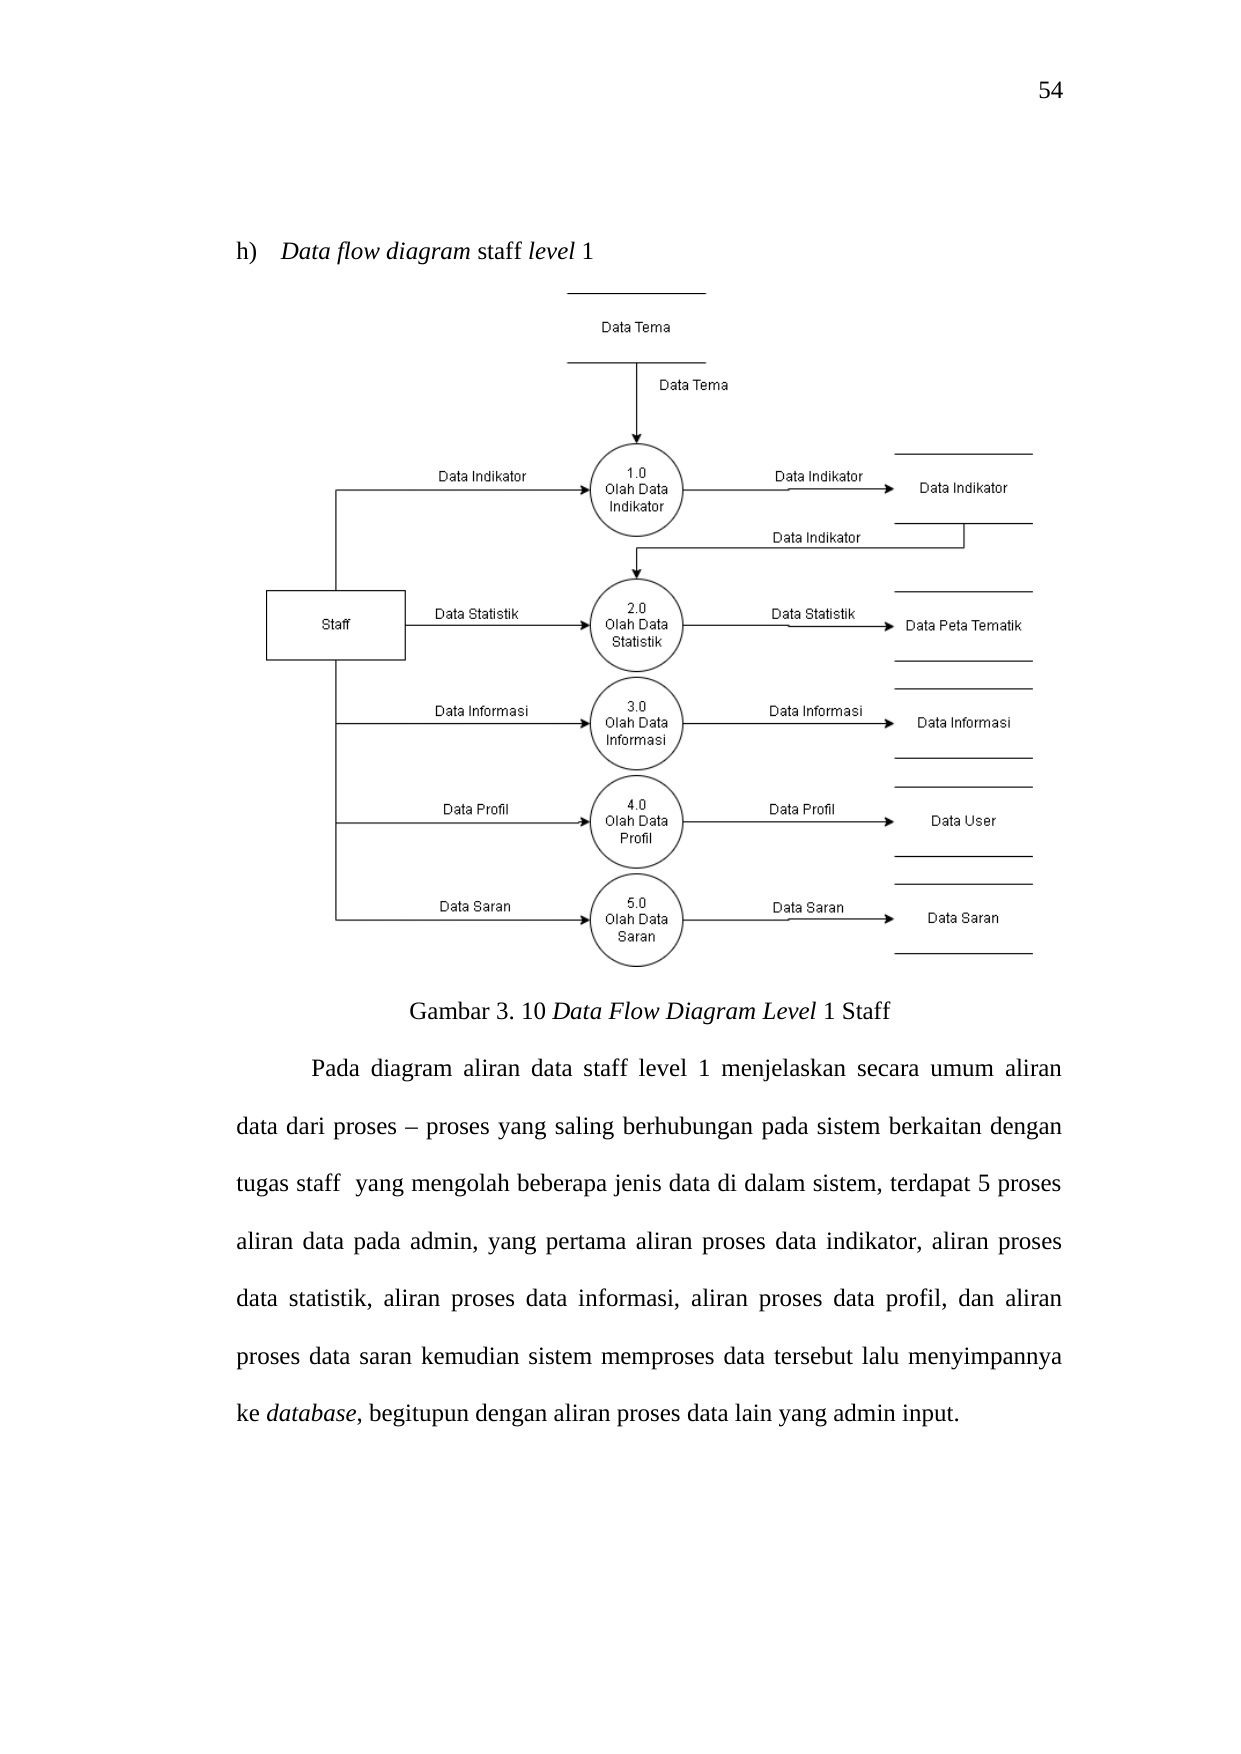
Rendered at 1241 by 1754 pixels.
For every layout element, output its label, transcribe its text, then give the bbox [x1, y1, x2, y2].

text Gambar 3. 10 Data Flow Diagram Level 1 Staff [236, 996, 1063, 1024]
text Pada diagram aliran data staff level 1 menjelaskan secara umum aliran data dari proses – proses yang saling berhubungan pada sistem berkaitan dengan tugas staff yang mengolah beberapa jenis data di dalam sistem, terdapat 5 proses aliran data pada admin, yang pertama aliran proses data indikator, aliran proses data statistik, aliran proses data informasi, aliran proses data profil, dan aliran proses data saran kemudian sistem memproses data tersebut lalu menyimpannya ke database, begitupun dengan aliran proses data lain yang admin input. [236, 1053, 1063, 1427]
list Data flow diagram staff level 1 [236, 236, 1063, 265]
picture [266, 293, 1033, 967]
